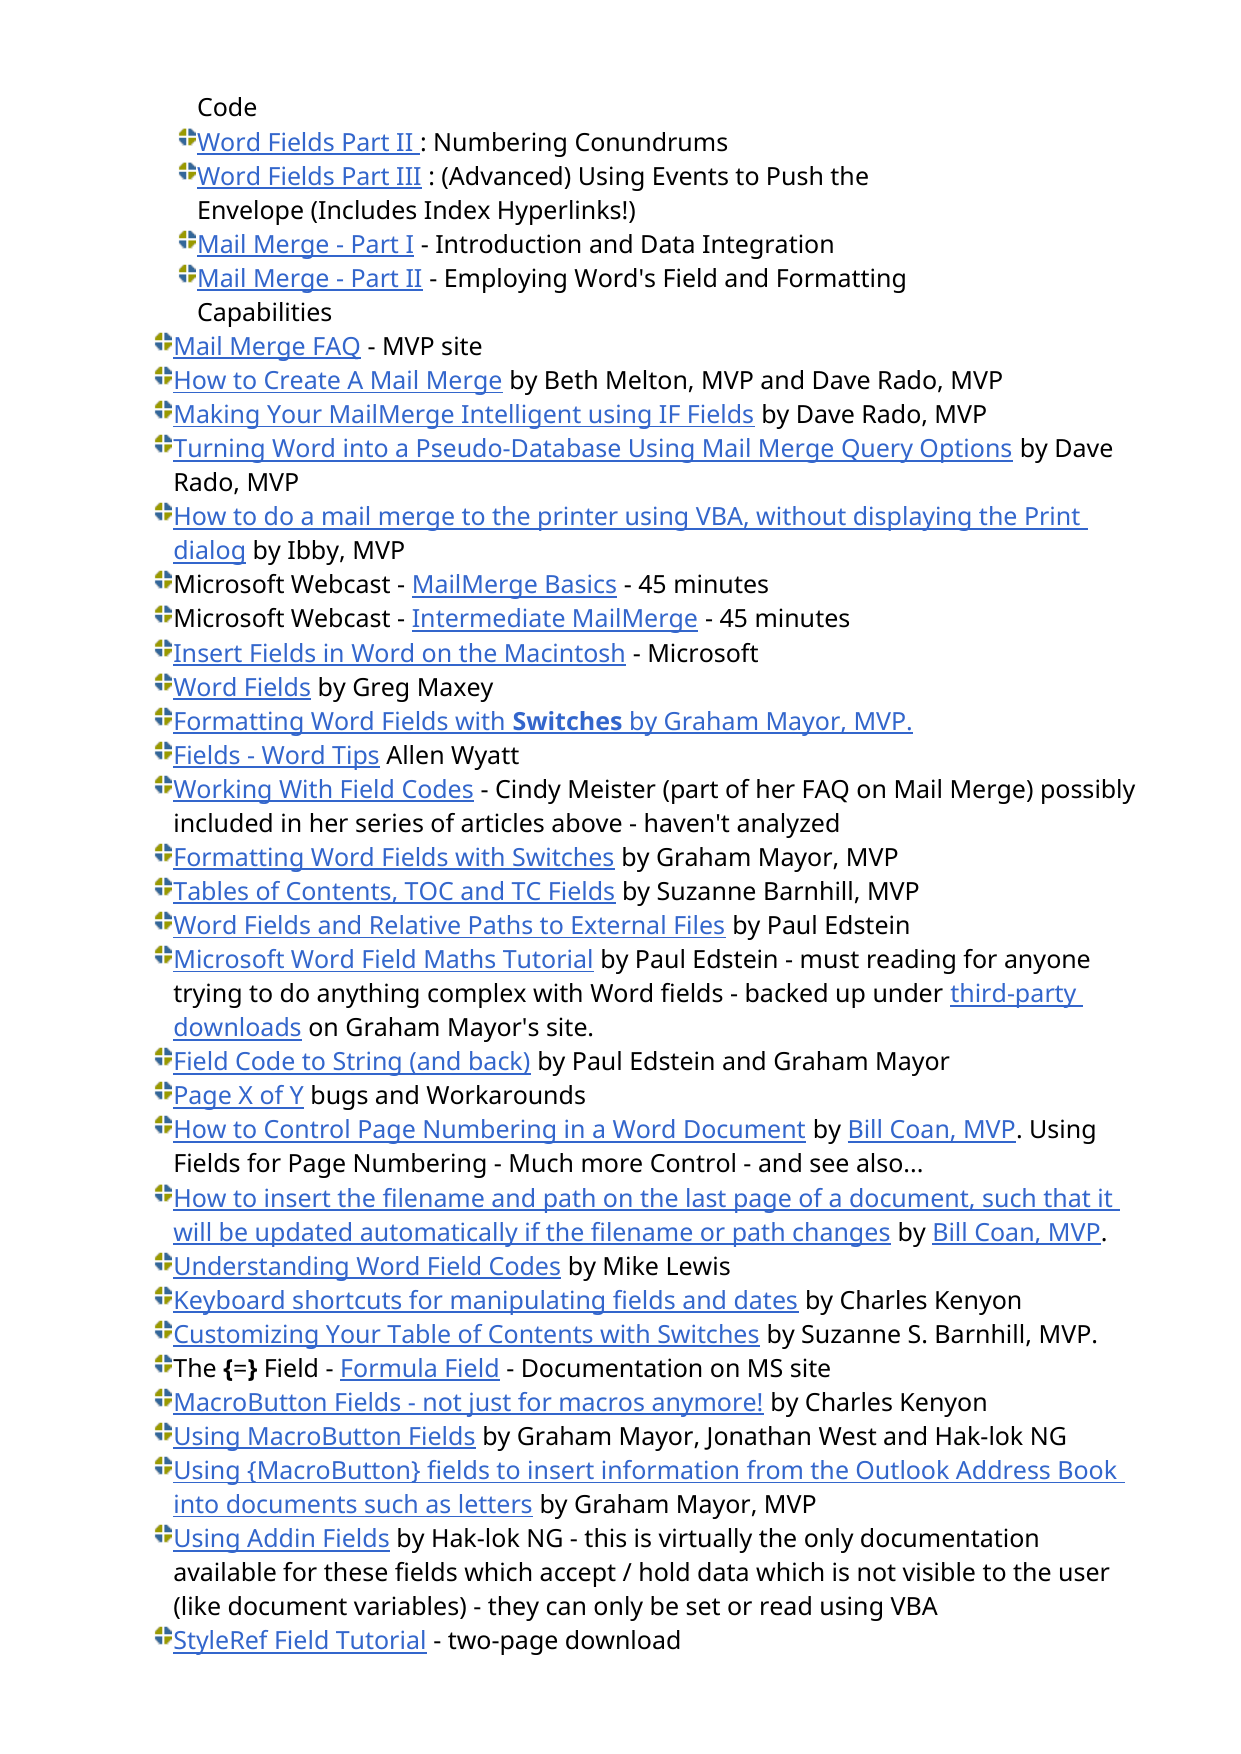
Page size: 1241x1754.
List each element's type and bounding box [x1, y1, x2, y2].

picture [149, 1520, 172, 1544]
picture [149, 1418, 172, 1442]
picture [149, 1180, 172, 1203]
picture [173, 226, 196, 250]
picture [149, 396, 172, 420]
picture [173, 124, 196, 147]
picture [149, 771, 172, 795]
picture [149, 907, 172, 931]
picture [149, 839, 172, 863]
picture [173, 158, 196, 181]
picture [149, 873, 172, 897]
picture [149, 601, 172, 624]
picture [173, 260, 196, 284]
picture [149, 1316, 172, 1340]
picture [149, 703, 172, 727]
picture [149, 1282, 172, 1306]
picture [149, 941, 172, 965]
picture [149, 328, 172, 352]
picture [149, 1452, 172, 1476]
picture [149, 1112, 172, 1135]
picture [149, 1384, 172, 1408]
picture [149, 567, 172, 590]
picture [149, 1043, 172, 1067]
picture [149, 1623, 172, 1646]
picture [149, 1248, 172, 1272]
picture [149, 635, 172, 658]
picture [149, 669, 172, 692]
picture [149, 498, 172, 522]
picture [149, 430, 172, 454]
picture [149, 1350, 172, 1374]
table_header [148, 89, 1152, 1659]
picture [149, 1078, 172, 1101]
picture [149, 737, 172, 761]
picture [149, 362, 172, 386]
